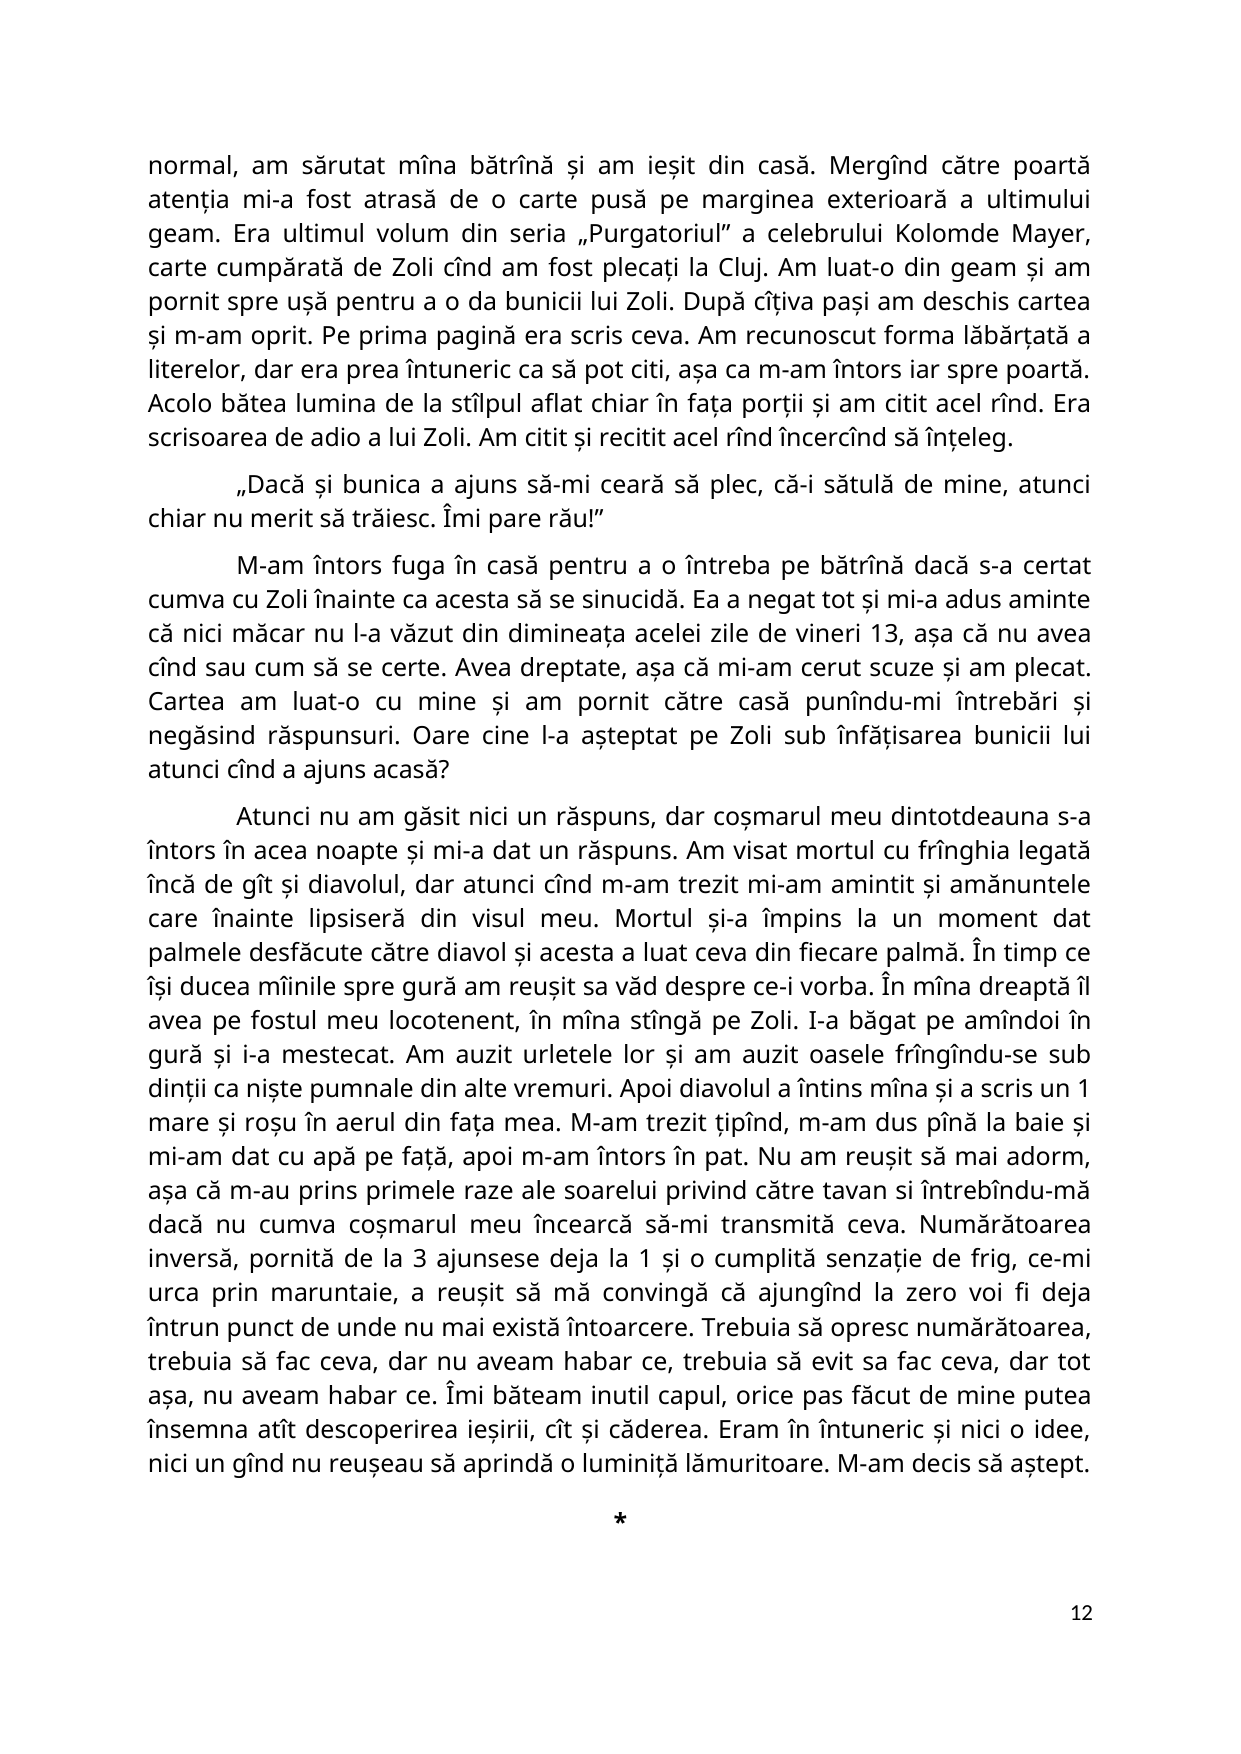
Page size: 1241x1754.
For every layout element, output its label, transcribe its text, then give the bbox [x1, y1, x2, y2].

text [148, 148, 1093, 454]
text M-am întors fuga în casă pentru a o întreba pe bătrînă dacă s-a certat cumva cu Zoli înainte ca acesta să se sinucidă. Ea a negat tot şi mi-a adus aminte că nici măcar nu l-a văzut din dimineaţa acelei zile de vineri 13, aşa că nu avea cînd sau cum să se certe. Avea dreptate, aşa că mi-am cerut scuze şi am plecat. Cartea am luat-o cu mine şi am pornit către casă punîndu-mi întrebări şi negăsind răspunsuri. Oare cine l-a aşteptat pe Zoli sub înfăţisarea bunicii lui atunci cînd a ajuns acasă? [148, 547, 1093, 786]
text „Dacă şi bunica a ajuns să-mi ceară să plec, că-i sătulă de mine, atunci chiar nu merit să trăiesc. Îmi pare rău!” [148, 467, 1093, 535]
text * [148, 1504, 1093, 1538]
text Atunci nu am găsit nici un răspuns, dar coşmarul meu dintotdeauna s-a întors în acea noapte şi mi-a dat un răspuns. Am visat mortul cu frînghia legată încă de gît şi diavolul, dar atunci cînd m-am trezit mi-am amintit şi amănuntele care înainte lipsiseră din visul meu. Mortul şi-a împins la un moment dat palmele desfăcute către diavol şi acesta a luat ceva din fiecare palmă. În timp ce îşi ducea mîinile spre gură am reuşit sa văd despre ce-i vorba. În mîna dreaptă îl avea pe fostul meu locotenent, în mîna stîngă pe Zoli. I-a băgat pe amîndoi în gură şi i-a mestecat. Am auzit urletele lor şi am auzit oasele frîngîndu-se sub dinţii ca nişte pumnale din alte vremuri. Apoi diavolul a întins mîna şi a scris un 1 mare şi roşu în aerul din faţa mea. M-am trezit ţipînd, m-am dus pînă la baie şi mi-am dat cu apă pe faţă, apoi m-am întors în pat. Nu am reuşit să mai adorm, aşa că m-au prins primele raze ale soarelui privind către tavan si întrebîndu-mă dacă nu cumva coşmarul meu încearcă să-mi transmită ceva. Numărătoarea inversă, pornită de la 3 ajunsese deja la 1 şi o cumplită senzaţie de frig, ce-mi urca prin maruntaie, a reuşit să mă convingă că ajungînd la zero voi fi deja întrun punct de unde nu mai există întoarcere. Trebuia să opresc numărătoarea, trebuia să fac ceva, dar nu aveam habar ce, trebuia să evit sa fac ceva, dar tot aşa, nu aveam habar ce. Îmi băteam inutil capul, orice pas făcut de mine putea însemna atît descoperirea ieşirii, cît şi căderea. Eram în întuneric şi nici o idee, nici un gînd nu reuşeau să aprindă o luminiţă lămuritoare. M-am decis să aştept. [148, 798, 1093, 1479]
